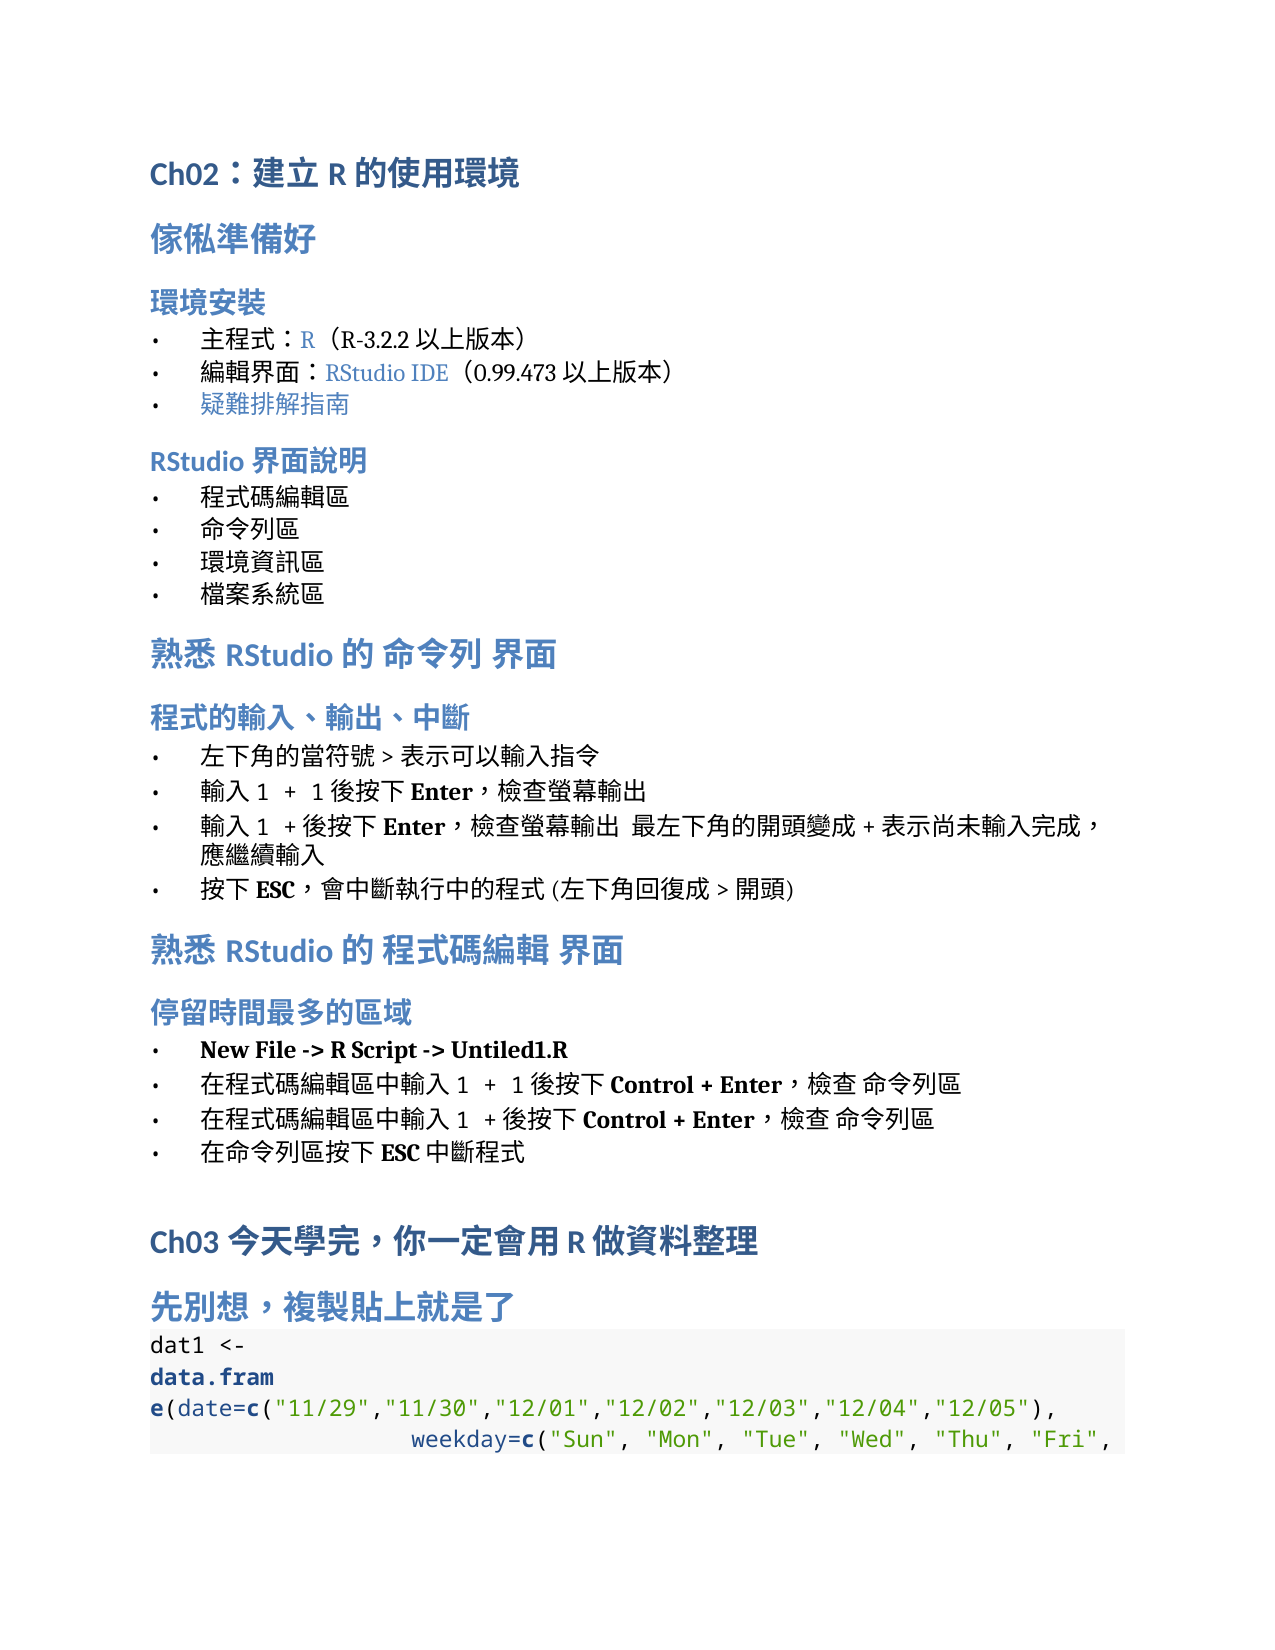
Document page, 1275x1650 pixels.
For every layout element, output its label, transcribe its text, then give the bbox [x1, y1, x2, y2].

list 環境資訊區 [150, 549, 1125, 578]
subtitle 停留時間最多的區域 [150, 993, 1125, 1032]
subtitle 熟悉 RStudio 的 程式碼編輯 界面 [150, 927, 1125, 972]
list 輸入 1 + 1 後按下 Enter，檢查螢幕輸出 [150, 776, 1125, 807]
list 編輯界面：RStudio IDE（0.99.473 以上版本） [150, 358, 1125, 387]
subtitle RStudio 界面說明 [150, 441, 1125, 480]
list 程式碼編輯區 [150, 484, 1125, 513]
list 按下 ESC，會中斷執行中的程式 (左下角回復成 > 開頭) [150, 874, 1125, 906]
list 命令列區 [150, 516, 1125, 545]
list 在程式碼編輯區中輸入 1 + 後按下 Control + Enter，檢查 命令列區 [150, 1104, 1125, 1135]
list 主程式：R（R-3.2.2 以上版本） [150, 326, 1125, 355]
subtitle 先別想，複製貼上就是了 [150, 1284, 1125, 1329]
subtitle 熟悉 RStudio 的 命令列 界面 [150, 631, 1125, 676]
subtitle 程式的輸入、輸出、中斷 [150, 697, 1125, 737]
list New File -> R Script -> Untiled1.R [150, 1036, 1125, 1065]
subtitle 環境安裝 [150, 282, 1125, 322]
list 疑難排解指南 [150, 391, 1125, 420]
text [246, 1329, 1125, 1454]
subtitle Ch02：建立 R 的使用環境 [150, 150, 1125, 195]
list 檔案系統區 [150, 581, 1125, 610]
list 在程式碼編輯區中輸入 1 + 1 後按下 Control + Enter，檢查 命令列區 [150, 1069, 1125, 1100]
list 輸入 1 + 後按下 Enter，檢查螢幕輸出 最左下角的開頭變成 + 表示尚未輸入完成，應繼續輸入 [150, 811, 1125, 871]
list 左下角的當符號 > 表示可以輸入指令 [150, 741, 1125, 772]
list 在命令列區按下 ESC 中斷程式 [150, 1139, 1125, 1167]
subtitle Ch03 今天學完，你一定會用R做資料整理 [150, 1217, 1125, 1263]
subtitle 傢俬準備好 [150, 216, 1125, 262]
